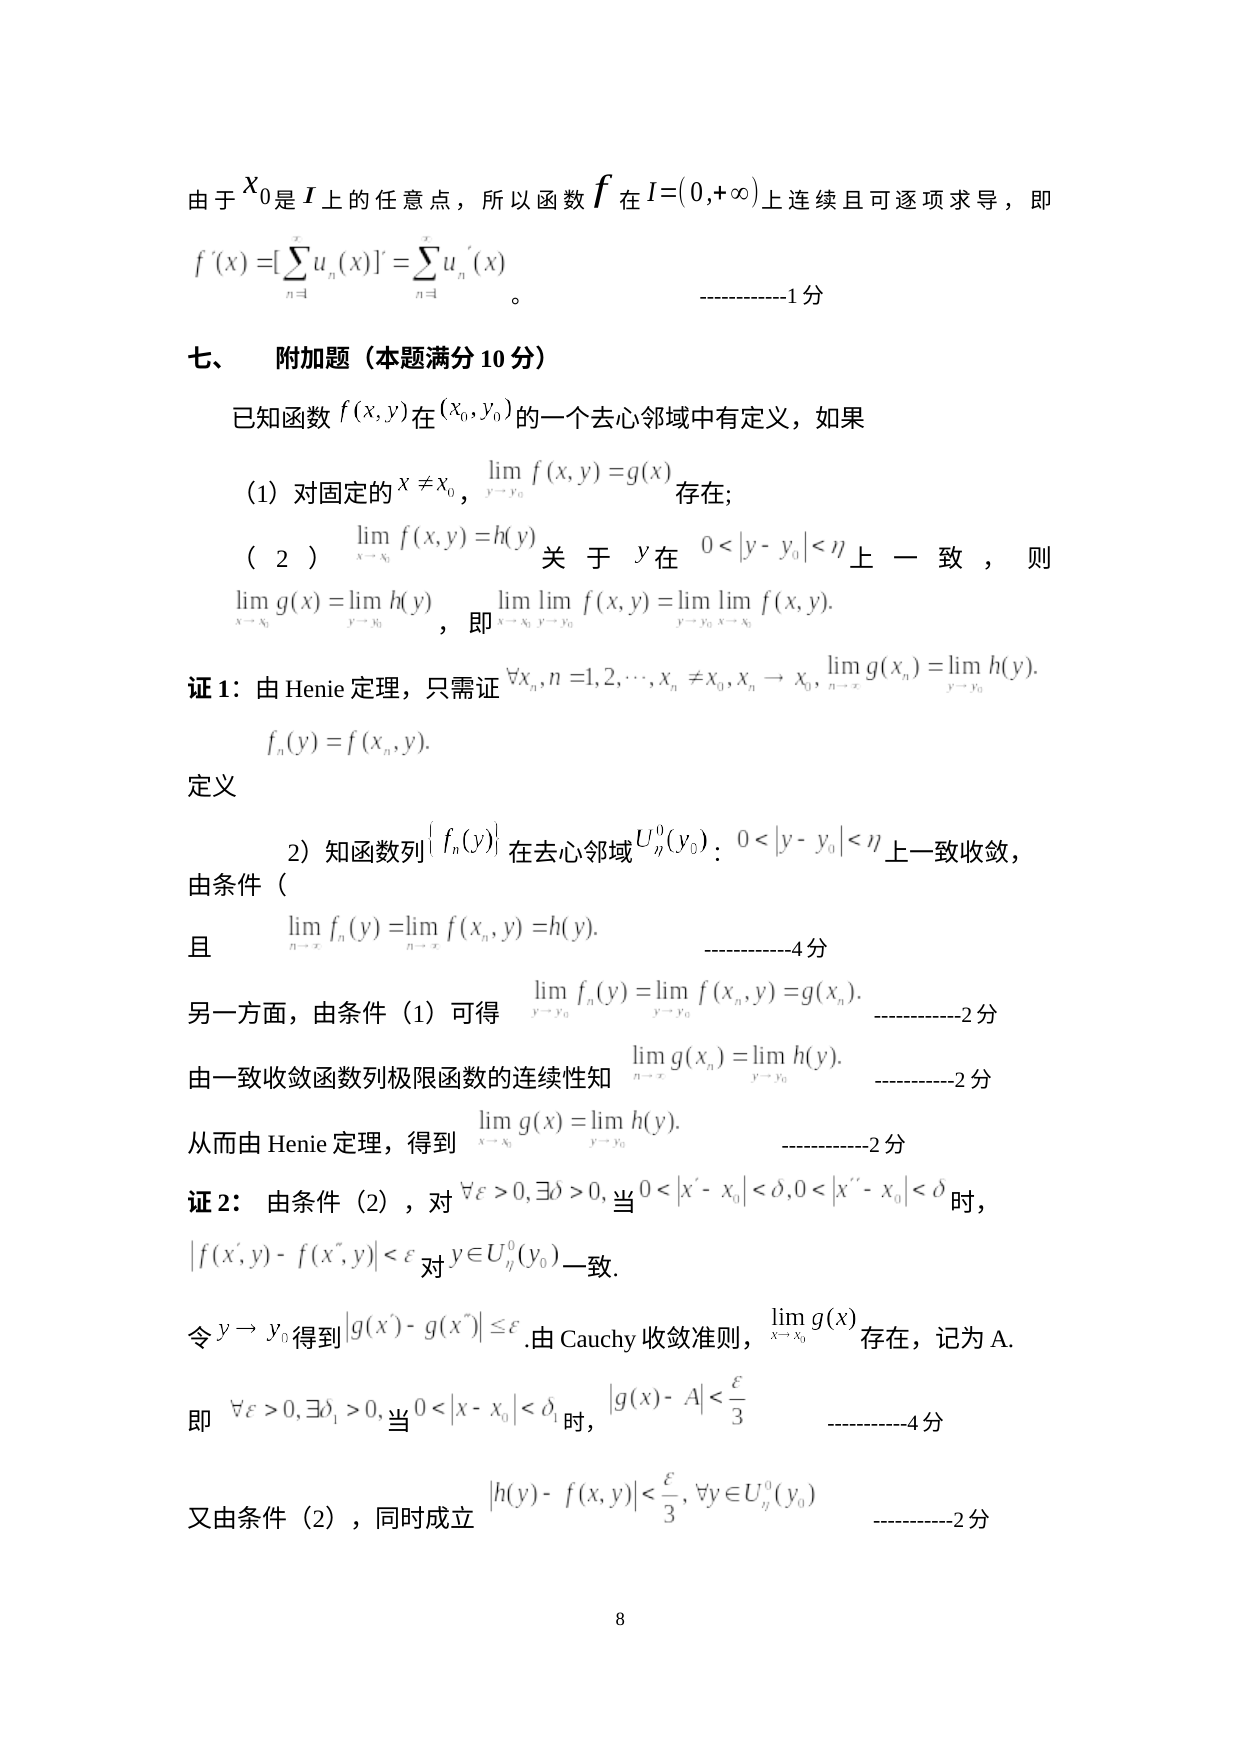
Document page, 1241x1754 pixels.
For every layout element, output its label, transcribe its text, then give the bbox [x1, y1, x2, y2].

text （1）对固定的，存在; [187, 454, 1053, 519]
text 且 ------------4分 [187, 909, 1053, 974]
list 已知函数在的一个去心邻域中有定义，如果 [231, 389, 1053, 454]
list 附加题（本题满分10分） [187, 324, 1053, 389]
text 证1：由Henie定理，只需证 [187, 649, 1053, 714]
text 由条件（2）知函数列在去心邻域：上一致收敛， [187, 812, 1053, 909]
text 即 当时， -----------4分 [187, 1364, 1053, 1462]
text 定义 [187, 714, 1053, 812]
text 由一致收敛函数列极限函数的连续性知 -----------2分 [187, 1039, 1053, 1104]
text 对一致. [187, 1234, 1053, 1299]
text 令得到.由Cauchy收敛准则，存在，记为A. [187, 1299, 1053, 1364]
text 由于是上的任意点，所以函数在上连续且可逐项求导，即。 ------------1分 [187, 162, 1053, 324]
text 又由条件（2），同时成立 -----------2分 [187, 1462, 1053, 1559]
text 另一方面，由条件（1）可得 ------------2分 [187, 974, 1053, 1039]
text 证2： 由条件（2），对当时， [187, 1169, 1053, 1234]
text 从而由Henie定理，得到 ------------2分 [187, 1104, 1053, 1169]
list （2）关于在上一致，则， 即 [231, 519, 1053, 649]
